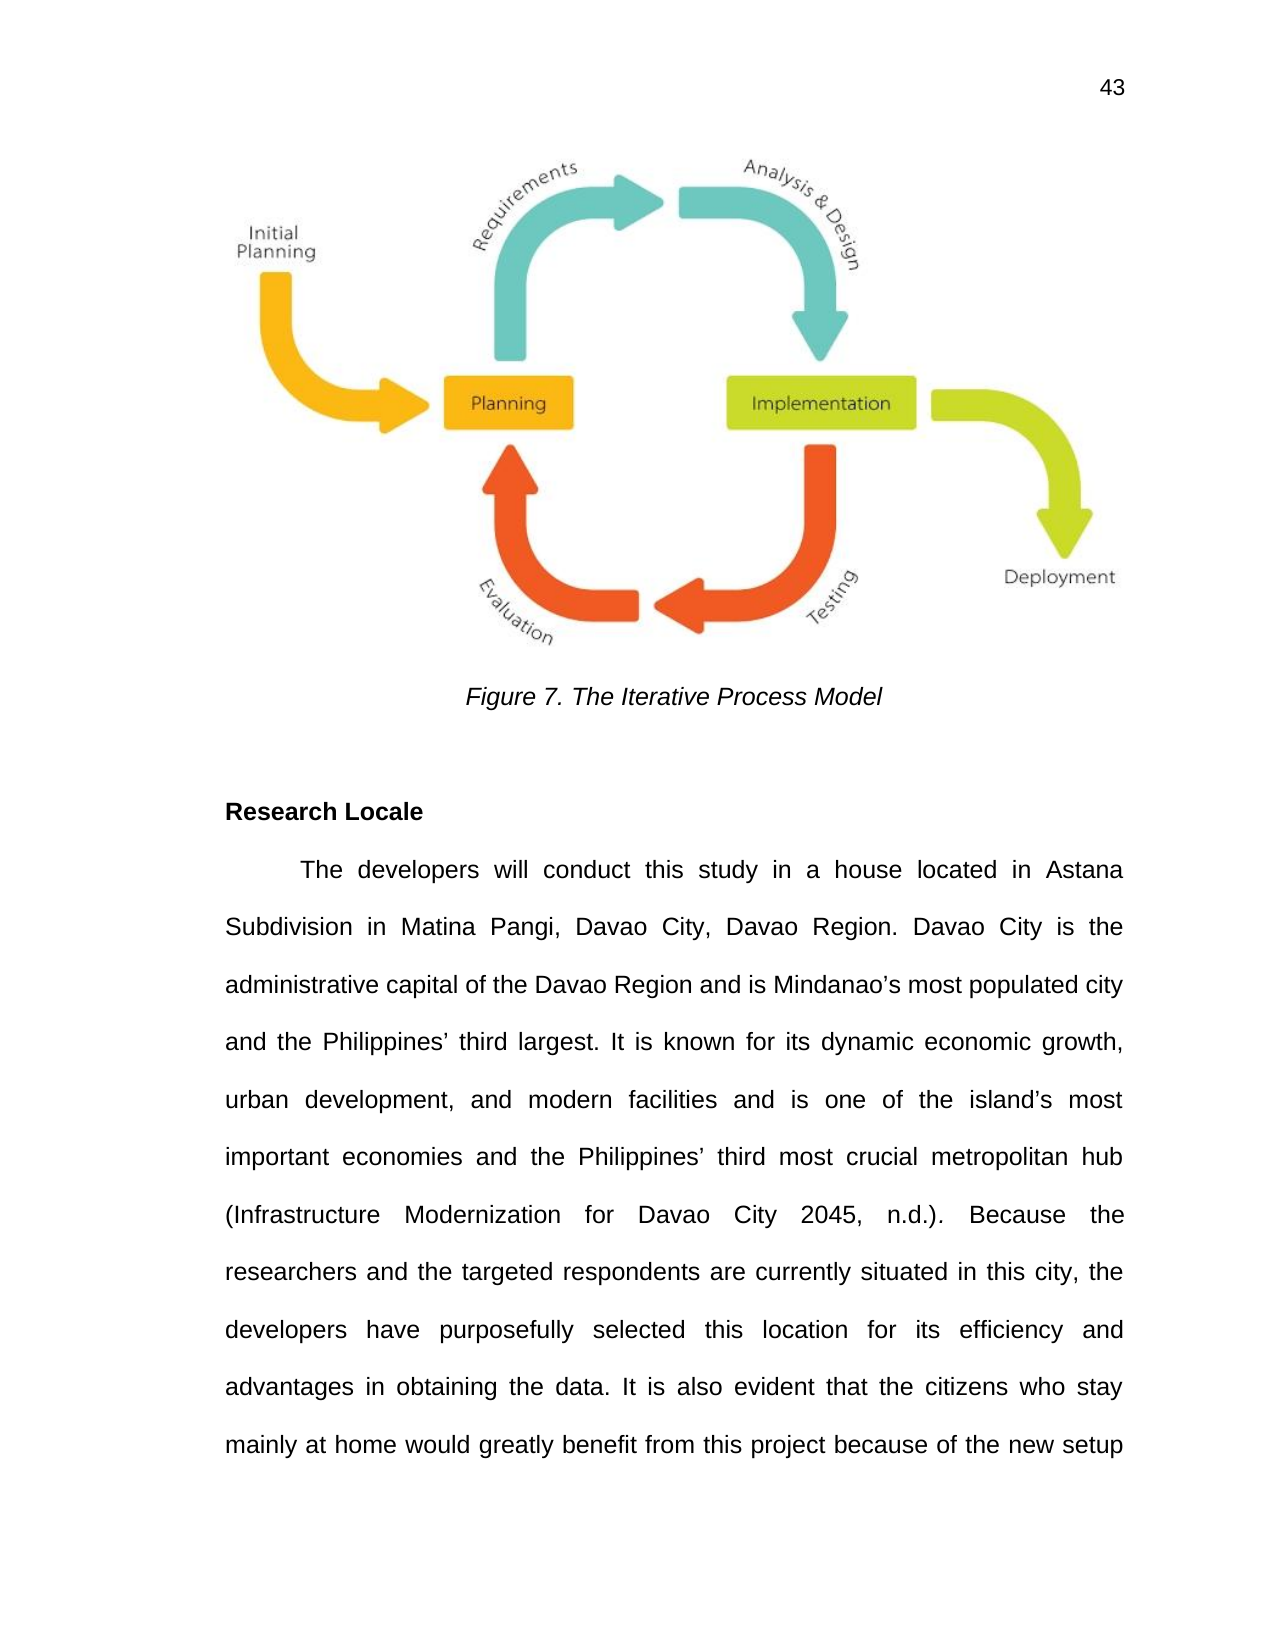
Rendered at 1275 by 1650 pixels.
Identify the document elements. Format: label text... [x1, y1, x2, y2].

picture [225, 150, 1125, 654]
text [225, 855, 1125, 1458]
text Figure 7. The Iterative Process Model [225, 654, 1125, 711]
text Research Locale [225, 797, 1125, 826]
